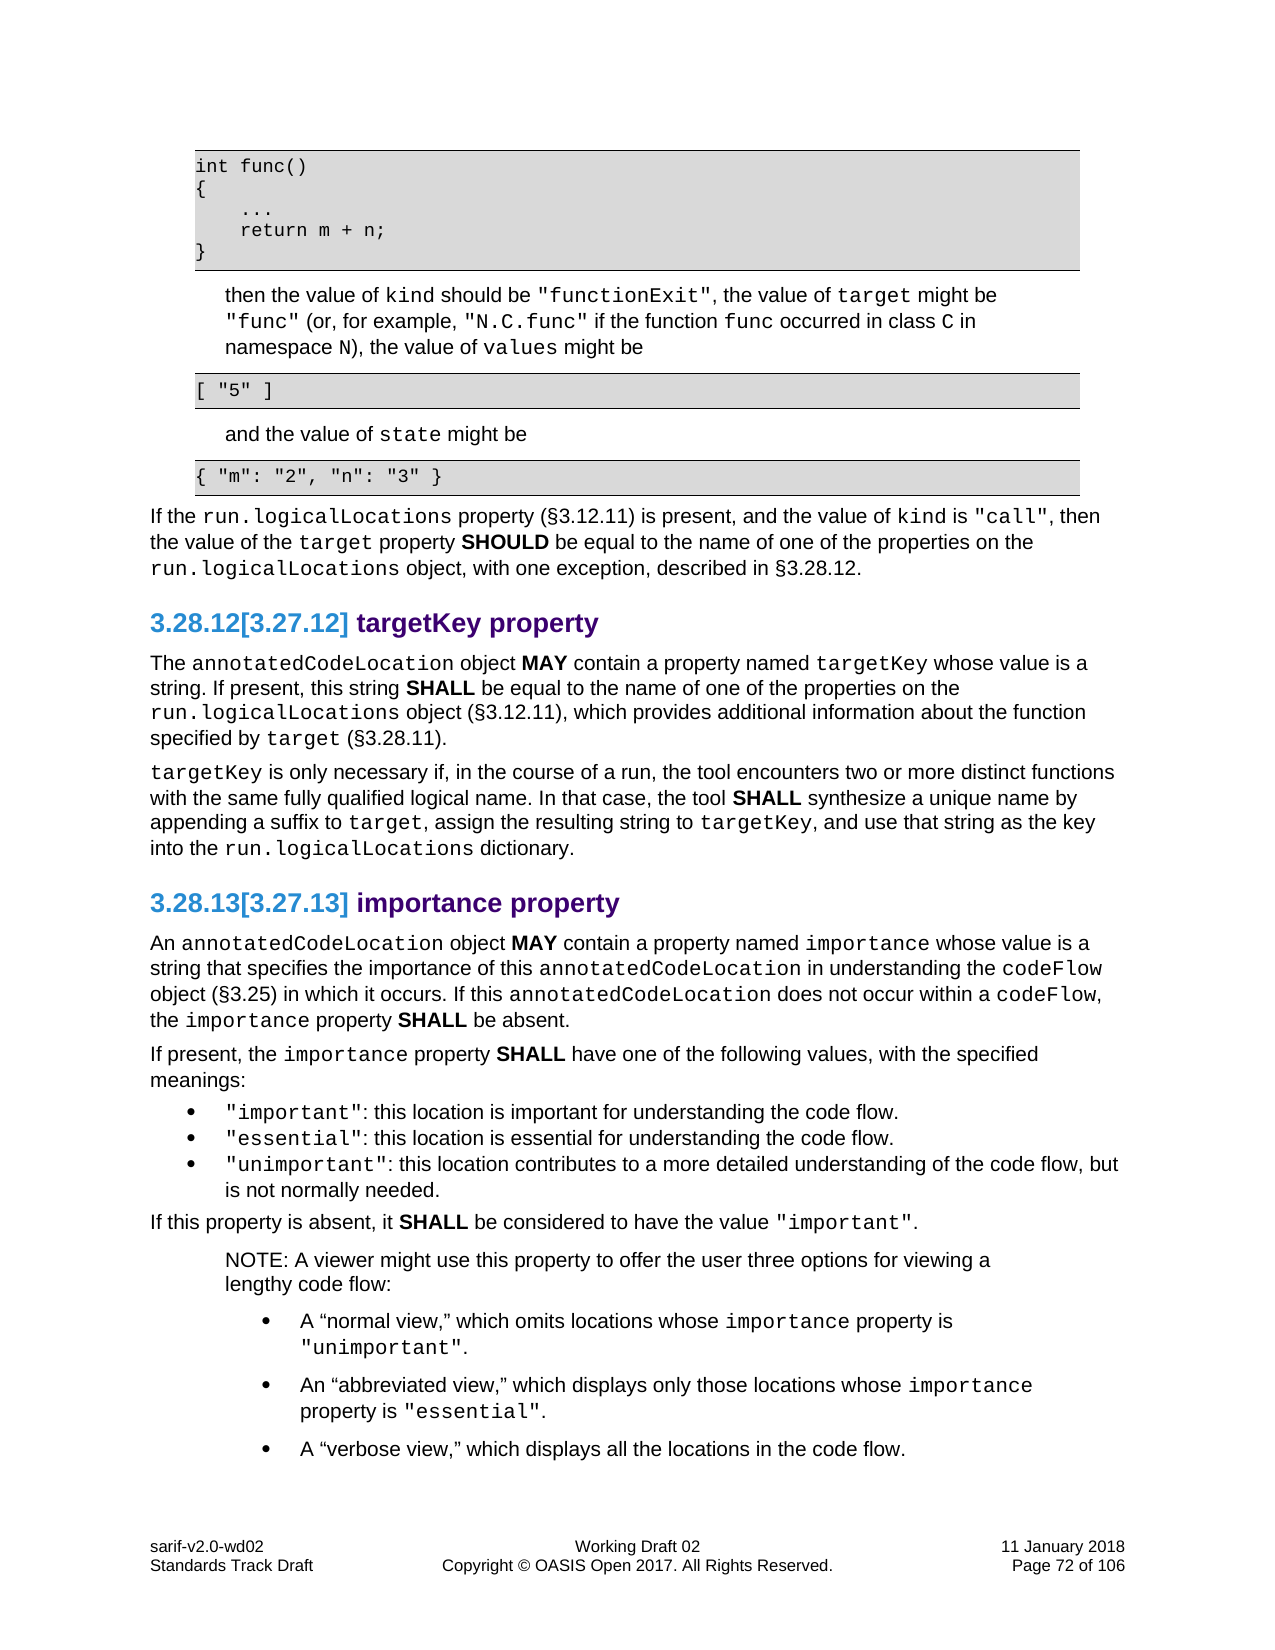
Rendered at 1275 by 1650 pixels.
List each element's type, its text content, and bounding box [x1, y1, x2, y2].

text return m + n; [195, 214, 1080, 235]
text The annotatedCodeLocation object MAY contain a property named targetKey whose value is a string. If present, this string SHALL be equal to the name of one of the properties on the run.logicalLocations object (§3.12.11), which provides additional information about the function specified by target (§3.27.11). [150, 650, 1125, 752]
list "unimportant": this location contributes to a more detailed understanding of the code flow, but is not normally needed. [187, 1152, 1125, 1202]
list "essential": this location is essential for understanding the code flow. [187, 1126, 1125, 1152]
list A “normal view,” which omits locations whose importance property is "unimportant". [262, 1309, 1050, 1360]
text If present, the importance property SHALL have one of the following values, with the specified meanings: [150, 1042, 1125, 1092]
text } [195, 235, 1080, 270]
subtitle targetKey property [150, 607, 1125, 638]
text An annotatedCodeLocation object MAY contain a property named importance whose value is a string that specifies the importance of this annotatedCodeLocation in understanding the codeFlow object (§3.24) in which it occurs. If this annotatedCodeLocation does not occur within a codeFlow, the importance property SHALL be absent. [150, 930, 1125, 1034]
text targetKey is only necessary if, in the course of a run, the tool encounters two or more distinct functions with the same fully qualified logical name. In that case, the tool SHALL synthesize a unique name by appending a suffix to target, assign the resulting string to targetKey, and use that string as the key into the run.logicalLocations dictionary. [150, 760, 1125, 862]
text { [195, 171, 1080, 192]
text If this property is absent, it SHALL be considered to have the value "important". [150, 1210, 1125, 1236]
list An “abbreviated view,” which displays only those locations whose importance property is "essential". [262, 1373, 1050, 1424]
text ... [195, 192, 1080, 214]
text { "m": "2", "n": "3" } [195, 461, 1080, 495]
list "important": this location is important for understanding the code flow. [187, 1100, 1125, 1126]
text If the run.logicalLocations property (§3.12.11) is present, and the value of kind is "call", then the value of the target property SHOULD be equal to the name of one of the properties on the run.logicalLocations object, with one exception, described in §3.27.12. [150, 504, 1125, 582]
text then the value of kind should be "functionExit", the value of target might be "func" (or, for example, "N.C.func" if the function func occurred in class C in namespace N), the value of values might be [225, 283, 1050, 361]
text int func() [195, 151, 1080, 171]
text [ "5" ] [195, 374, 1080, 408]
text NOTE: A viewer might use this property to offer the user three options for viewing a lengthy code flow: [225, 1248, 1050, 1296]
list A “verbose view,” which displays all the locations in the code flow. [262, 1437, 1050, 1461]
subtitle importance property [150, 887, 1125, 918]
text and the value of state might be [225, 422, 1050, 447]
